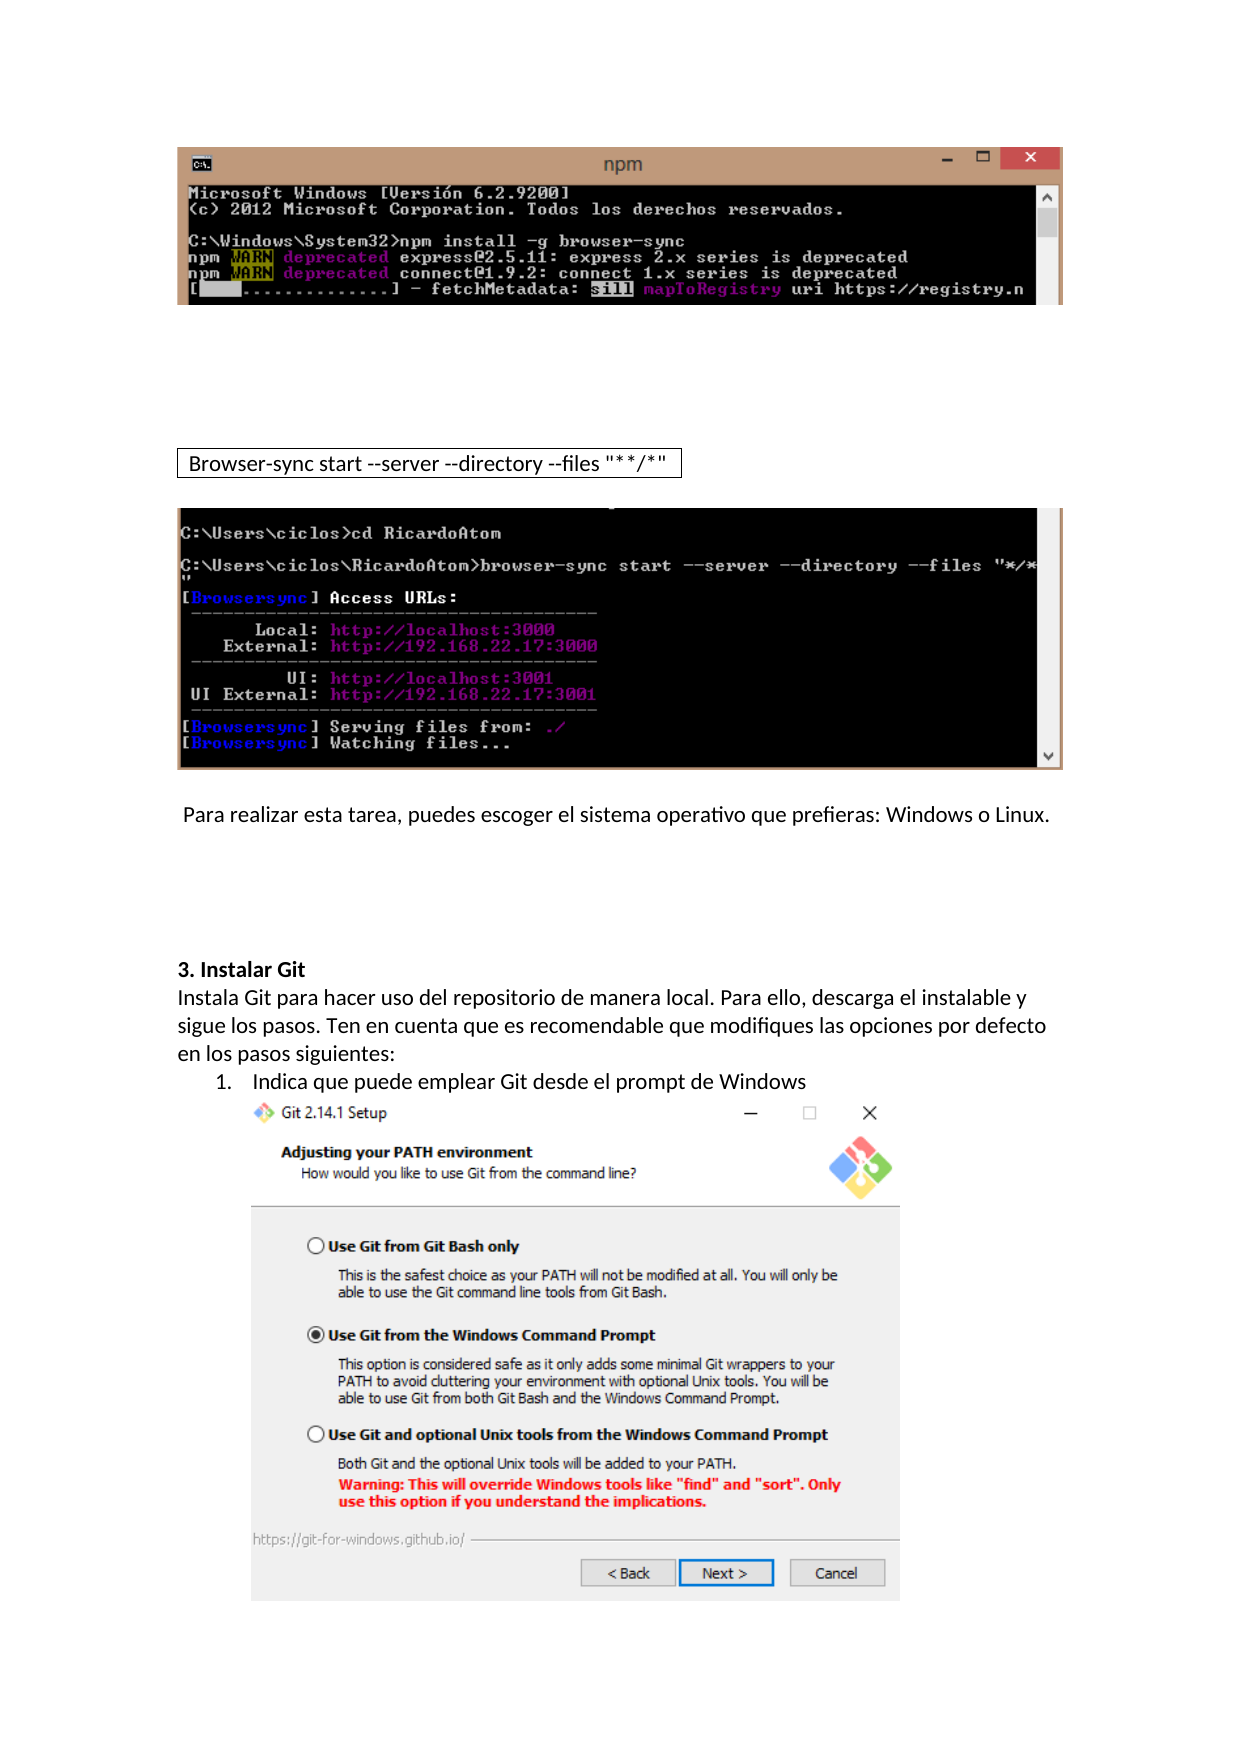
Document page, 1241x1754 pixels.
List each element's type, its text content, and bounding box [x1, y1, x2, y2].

text Instala Git para hacer uso del repositorio de manera local. Para ello, descarga el instalable y sigue los pasos. Ten en cuenta que es recomendable que modifiques las opciones por defecto en los pasos siguientes: [177, 983, 1063, 1067]
list Indica que puede emplear Git desde el prompt de Windows [215, 1067, 1063, 1095]
text 3. Instalar Git [177, 955, 1063, 983]
text Para realizar esta tarea, puedes escoger el sistema operativo que prefieras: Windows o Linux. [177, 800, 1063, 828]
picture [177, 508, 1063, 770]
table_header Browser-sync start --server --directory --files "**/*" [178, 449, 681, 477]
picture [177, 147, 1063, 305]
picture [251, 1101, 900, 1601]
